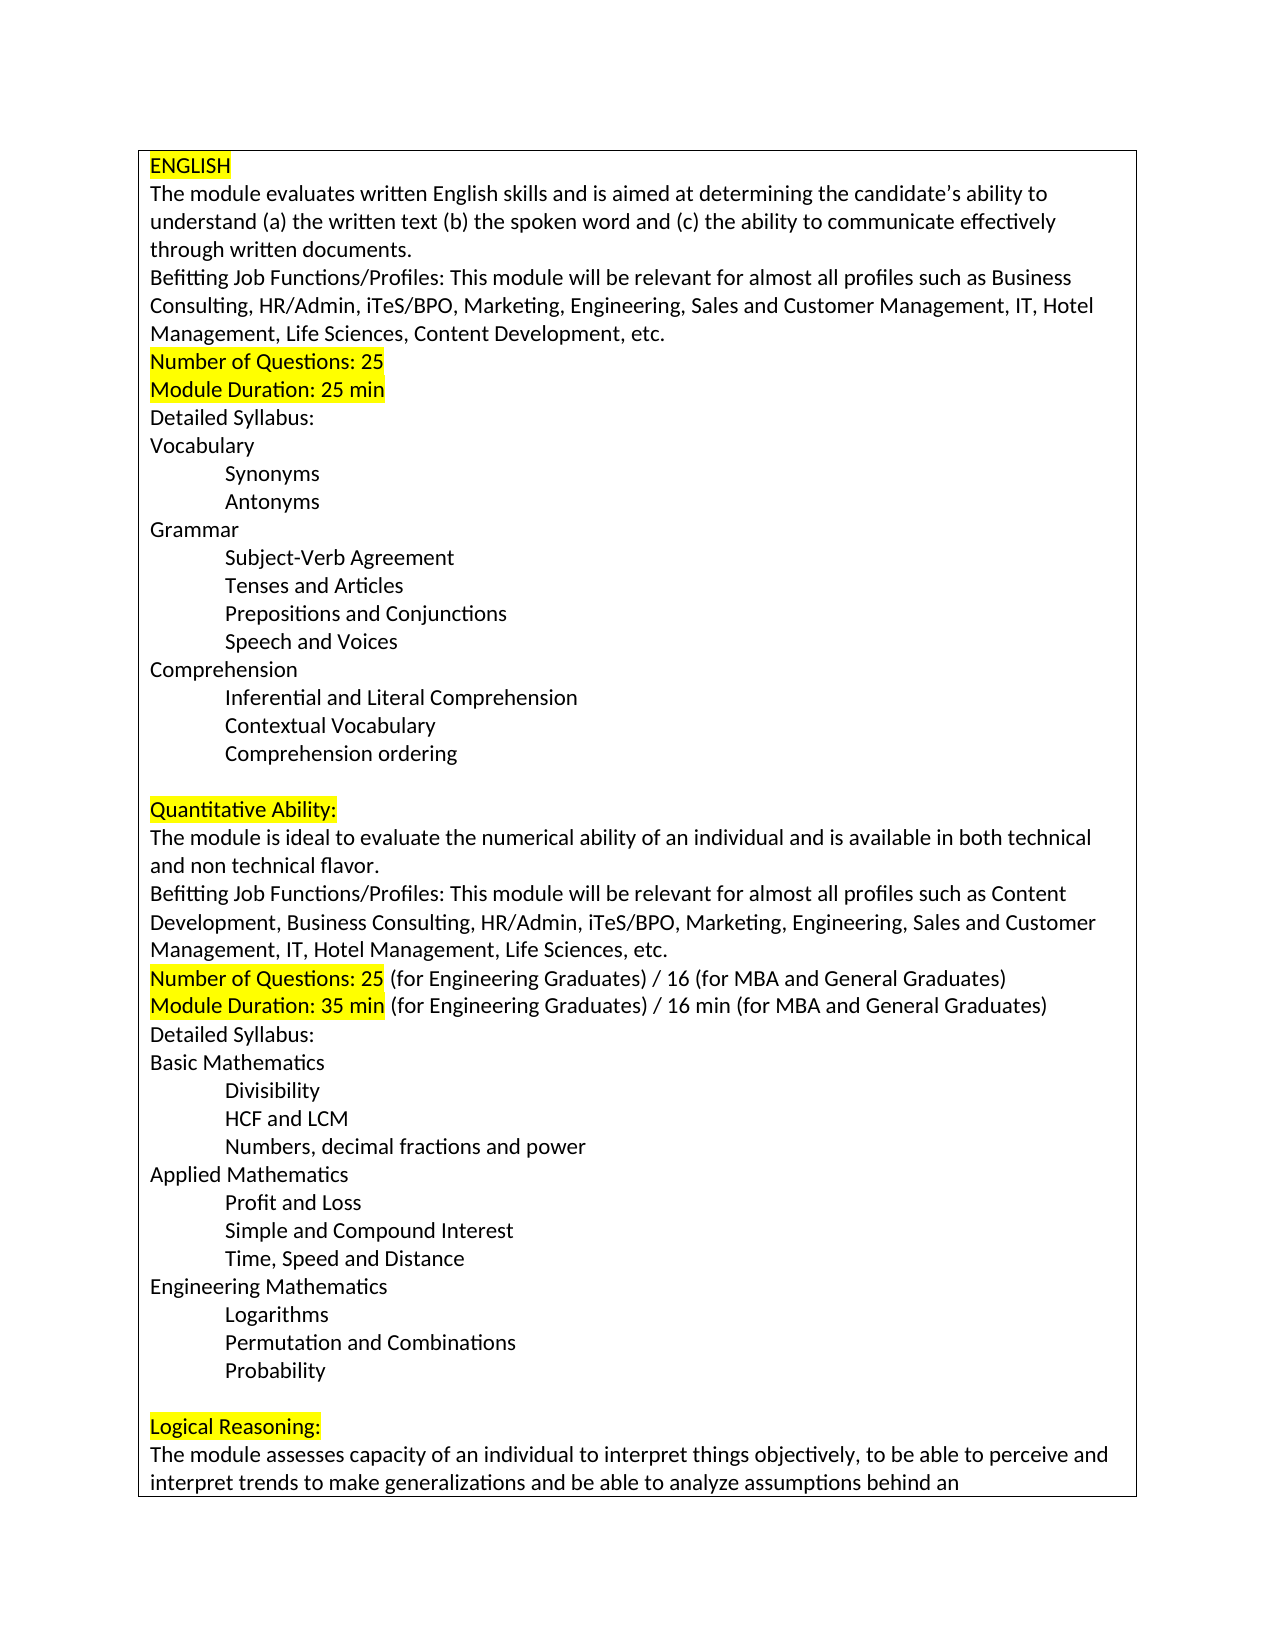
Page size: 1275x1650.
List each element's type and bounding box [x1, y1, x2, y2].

table_header [139, 151, 1136, 1496]
